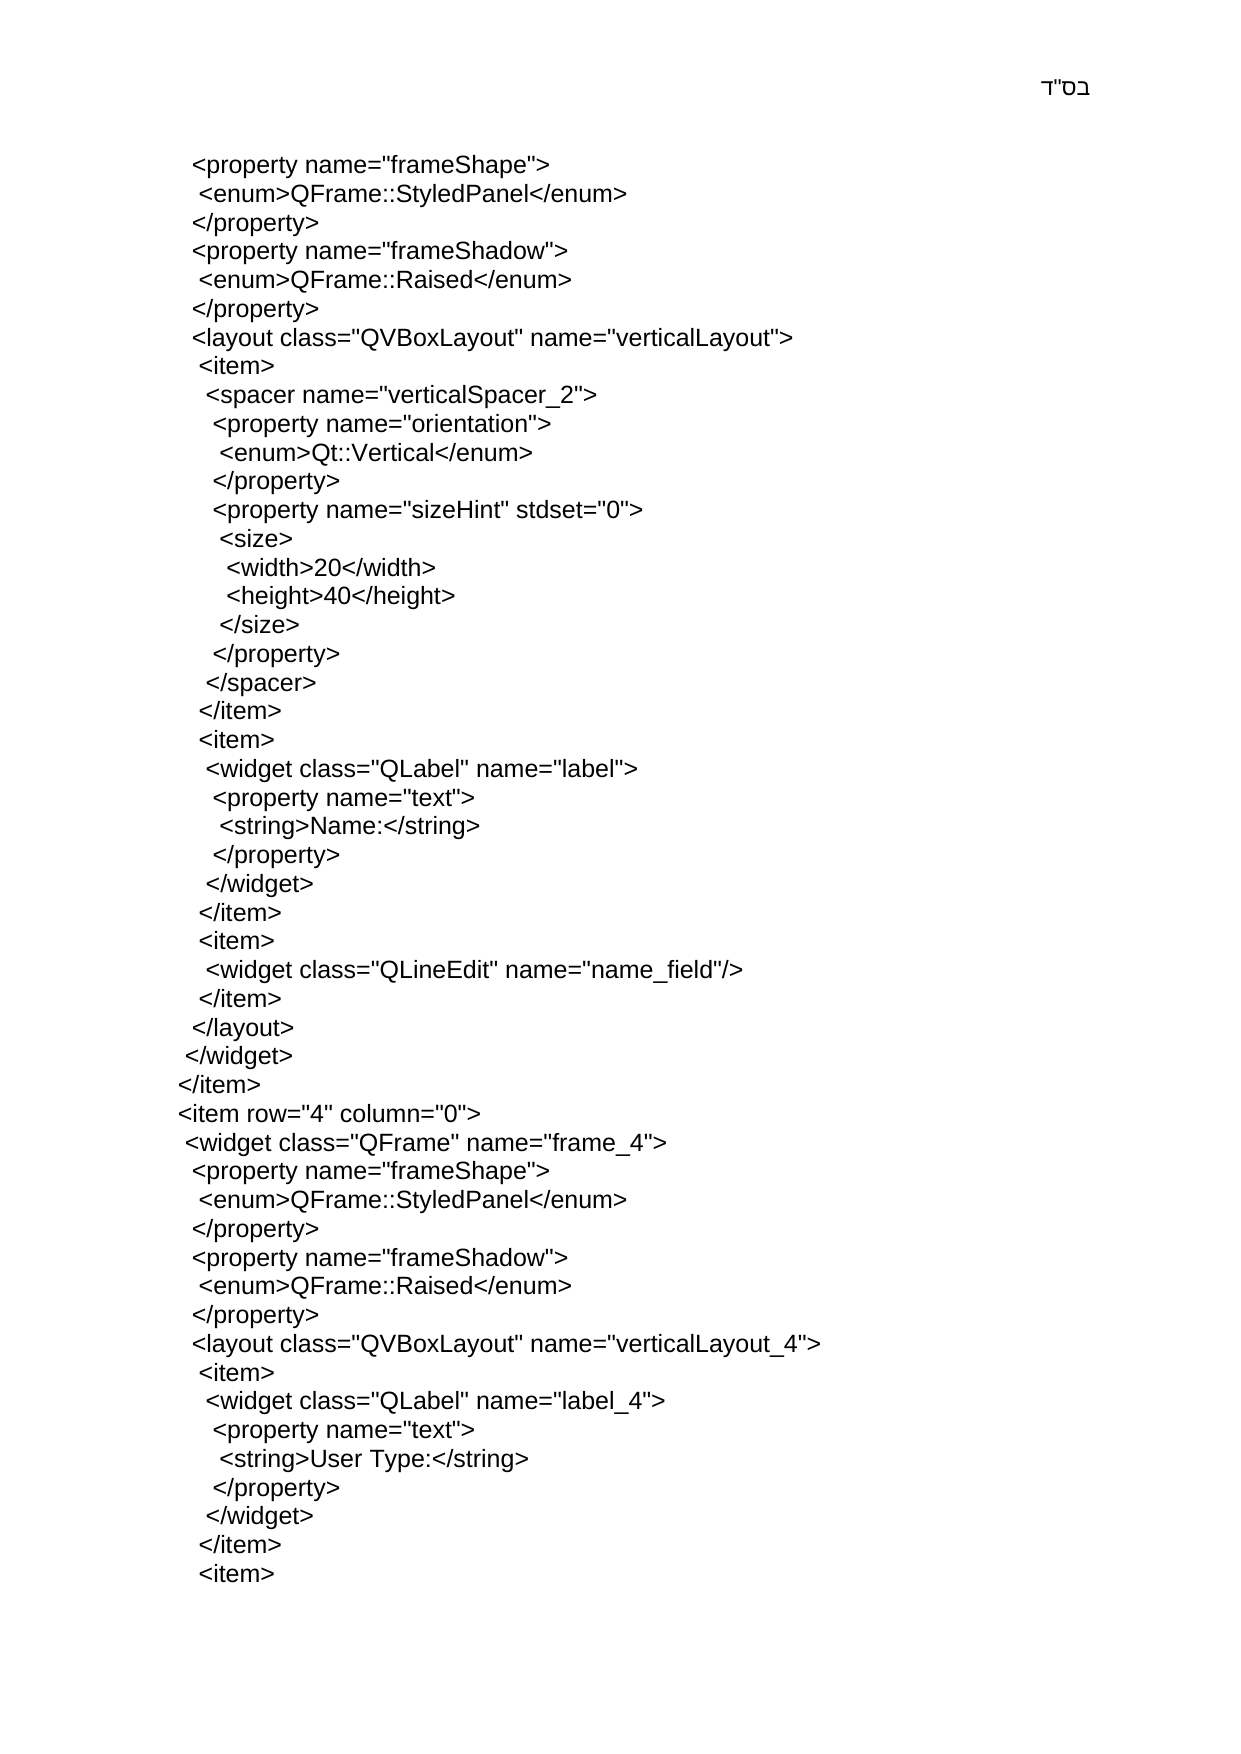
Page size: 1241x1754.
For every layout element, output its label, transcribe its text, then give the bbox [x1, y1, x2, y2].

text </spacer> [150, 667, 1090, 696]
text </item> [150, 1530, 1090, 1559]
text <item> [150, 351, 1090, 380]
text <property name="text"> [150, 782, 1090, 811]
text <enum>QFrame::StyledPanel</enum> [150, 179, 1090, 207]
text <item> [150, 926, 1090, 955]
text <widget class="QFrame" name="frame_4"> [150, 1127, 1090, 1156]
text <enum>QFrame::StyledPanel</enum> [150, 1185, 1090, 1214]
text <property name="text"> [150, 1415, 1090, 1444]
text </item> [150, 897, 1090, 926]
text <string>Name:</string> [150, 811, 1090, 840]
text </property> [150, 1472, 1090, 1501]
text </widget> [150, 869, 1090, 897]
text <property name="orientation"> [150, 409, 1090, 437]
text <layout class="QVBoxLayout" name="verticalLayout"> [150, 322, 1090, 351]
text </size> [150, 610, 1090, 639]
text <enum>Qt::Vertical</enum> [150, 437, 1090, 466]
text <size> [150, 524, 1090, 552]
text </property> [150, 1300, 1090, 1329]
text </widget> [150, 1041, 1090, 1070]
text <layout class="QVBoxLayout" name="verticalLayout_4"> [150, 1329, 1090, 1357]
text </property> [150, 294, 1090, 322]
text <item> [150, 725, 1090, 754]
text </property> [150, 639, 1090, 667]
text </item> [150, 984, 1090, 1012]
text <widget class="QLineEdit" name="name_field"/> [150, 955, 1090, 984]
text <property name="frameShadow"> [150, 236, 1090, 265]
text </item> [150, 1070, 1090, 1099]
text <property name="frameShape"> [150, 150, 1090, 179]
text </property> [150, 207, 1090, 236]
text </item> [150, 696, 1090, 725]
text <widget class="QLabel" name="label"> [150, 754, 1090, 782]
text <property name="frameShadow"> [150, 1242, 1090, 1271]
text <height>40</height> [150, 581, 1090, 610]
text <item> [150, 1559, 1090, 1587]
text <string>User Type:</string> [150, 1444, 1090, 1472]
text <property name="frameShape"> [150, 1156, 1090, 1185]
text </property> [150, 466, 1090, 495]
text <enum>QFrame::Raised</enum> [150, 265, 1090, 294]
text </widget> [150, 1501, 1090, 1530]
text </layout> [150, 1012, 1090, 1041]
text <enum>QFrame::Raised</enum> [150, 1271, 1090, 1300]
text <item> [150, 1357, 1090, 1386]
text <widget class="QLabel" name="label_4"> [150, 1386, 1090, 1415]
text <item row="4" column="0"> [150, 1099, 1090, 1127]
text </property> [150, 1214, 1090, 1242]
text <spacer name="verticalSpacer_2"> [150, 380, 1090, 409]
text <width>20</width> [150, 552, 1090, 581]
text </property> [150, 840, 1090, 869]
text <property name="sizeHint" stdset="0"> [150, 495, 1090, 524]
